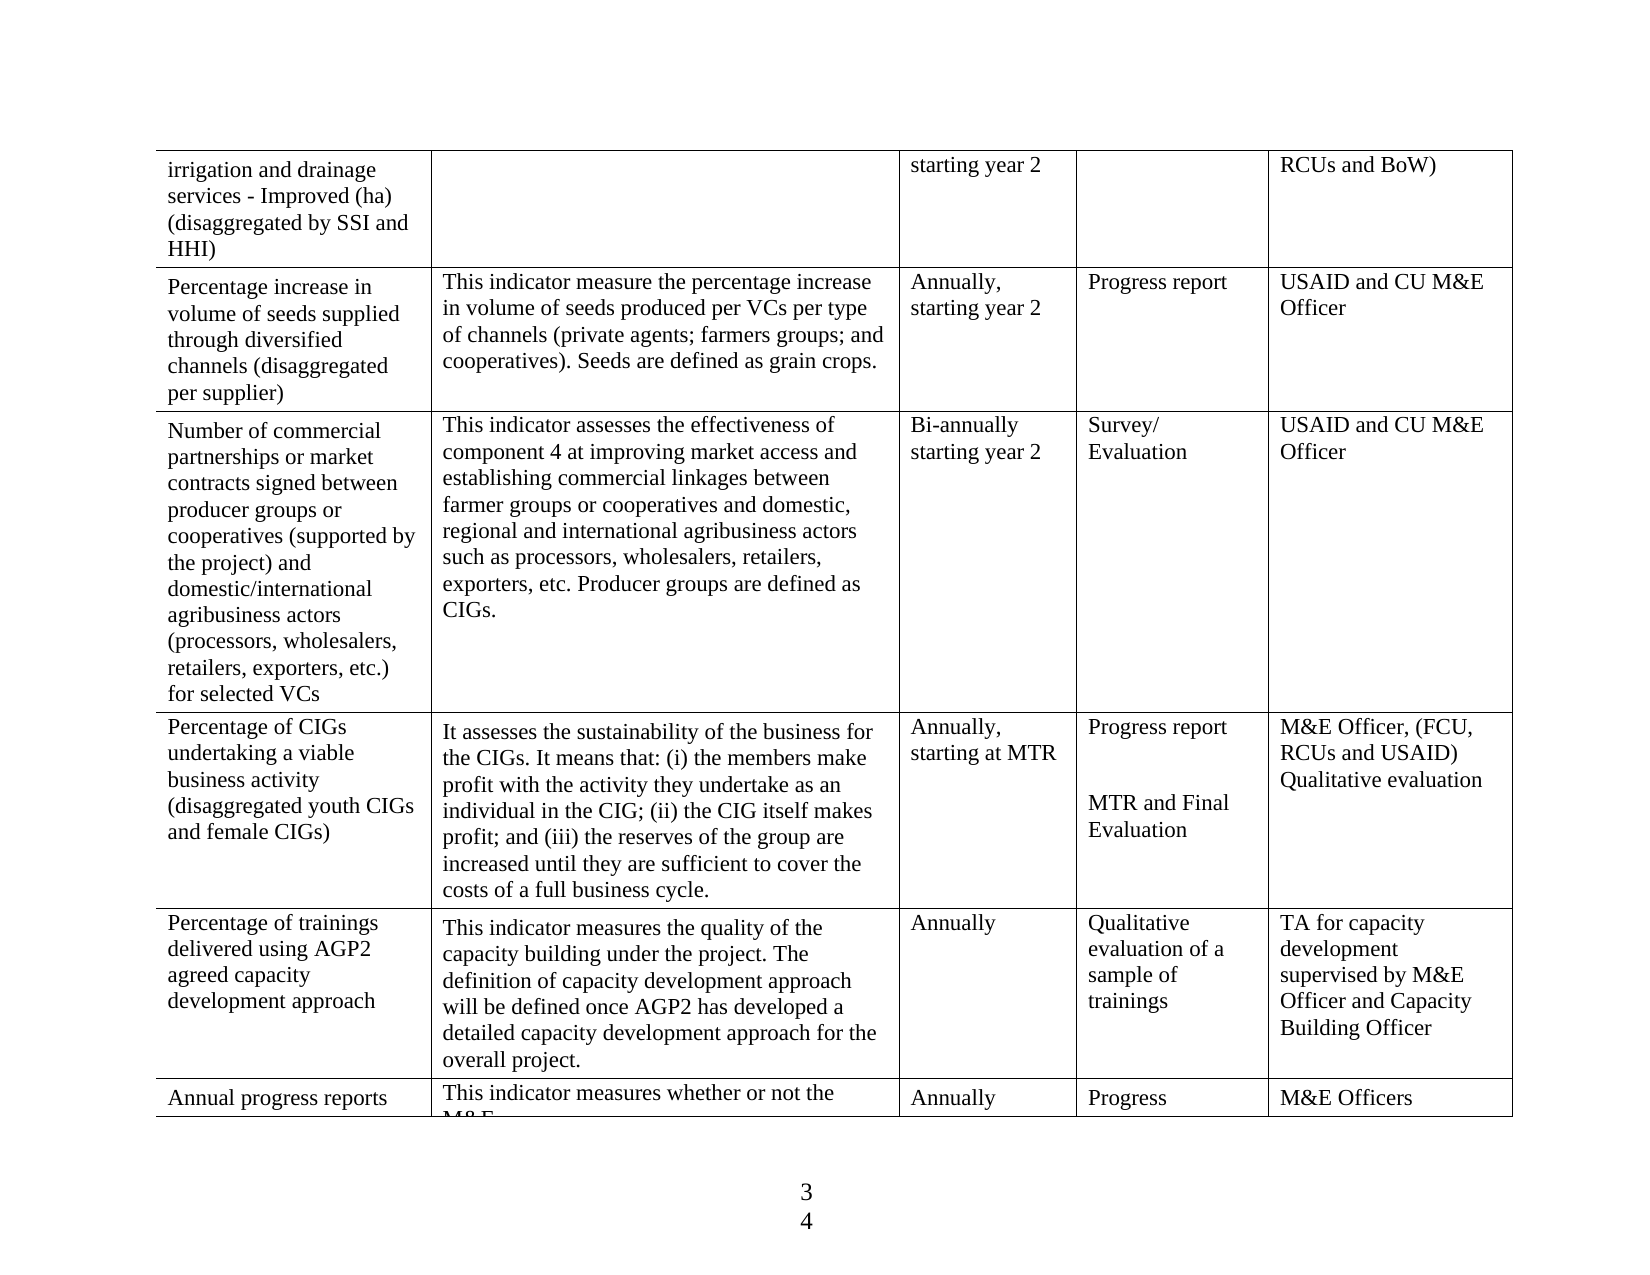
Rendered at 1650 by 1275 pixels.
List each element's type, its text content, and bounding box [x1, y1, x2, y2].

table_cell Number of commercial partnerships or market contracts signed between producer groups or cooperatives (supported by the project) and domestic/international agribusiness actors (processors, wholesalers, retailers, exporters, etc.) for selected VCs [156, 412, 431, 712]
table_cell Percentage increase in volume of seeds supplied through diversified channels (disaggregated per supplier) [156, 268, 431, 411]
table_header [1077, 151, 1268, 267]
table_cell Annual progress reports [156, 1079, 431, 1116]
table_header irrigation and drainage services - Improved (ha) (disaggregated by SSI and HHI) [156, 151, 431, 267]
table_cell Progress report MTR and Final Evaluation [1077, 713, 1268, 907]
table_cell Annually [900, 1079, 1076, 1116]
table_cell M&E Officer, (FCU, RCUs and USAID) Qualitative evaluation [1269, 713, 1512, 907]
table_cell Percentage of CIGs undertaking a viable business activity (disaggregated youth CIGs and female CIGs) [156, 713, 431, 907]
table_header RCUs and BoW) [1269, 151, 1512, 267]
table_cell Annually, starting at MTR [900, 713, 1076, 907]
table_cell It assesses the sustainability of the business for the CIGs. It means that: (i) the members make profit with the activity they undertake as an individual in the CIG; (ii) the CIG itself makes profit; and (iii) the reserves of the group are increased until they are sufficient to cover the costs of a full business cycle. [432, 713, 899, 907]
table_cell Annually, starting year 2 [900, 268, 1076, 411]
table_cell USAID and CU M&E Officer [1269, 268, 1512, 411]
table_header starting year 2 [900, 151, 1076, 267]
table_cell USAID and CU M&E Officer [1269, 412, 1512, 712]
table_cell TA for capacity development supervised by M&E Officer and Capacity Building Officer [1269, 909, 1512, 1077]
table_header [432, 151, 899, 267]
table_cell This indicator measures the quality of the capacity building under the project. The definition of capacity development approach will be defined once AGP2 has developed a detailed capacity development approach for the overall project. [432, 909, 899, 1077]
table_cell This indicator measures whether or not the M&E [432, 1079, 899, 1116]
table_cell This indicator assesses the effectiveness of component 4 at improving market access and establishing commercial linkages between farmer groups or cooperatives and domestic, regional and international agribusiness actors such as processors, wholesalers, retailers, exporters, etc. Producer groups are defined as CIGs. [432, 412, 899, 712]
table_cell Survey/Evaluation [1077, 412, 1268, 712]
table_cell M&E Officers [1269, 1079, 1512, 1116]
table_cell Progress [1077, 1079, 1268, 1116]
table_cell Percentage of trainings delivered using AGP2 agreed capacity development approach [156, 909, 431, 1077]
table_cell Annually [900, 909, 1076, 1077]
table_cell This indicator measure the percentage increase in volume of seeds produced per VCs per type of channels (private agents; farmers groups; and cooperatives). Seeds are defined as grain crops. [432, 268, 899, 411]
table_cell Progress report [1077, 268, 1268, 411]
table_cell Qualitative evaluation of a sample of trainings [1077, 909, 1268, 1077]
table_cell Bi-annually starting year 2 [900, 412, 1076, 712]
